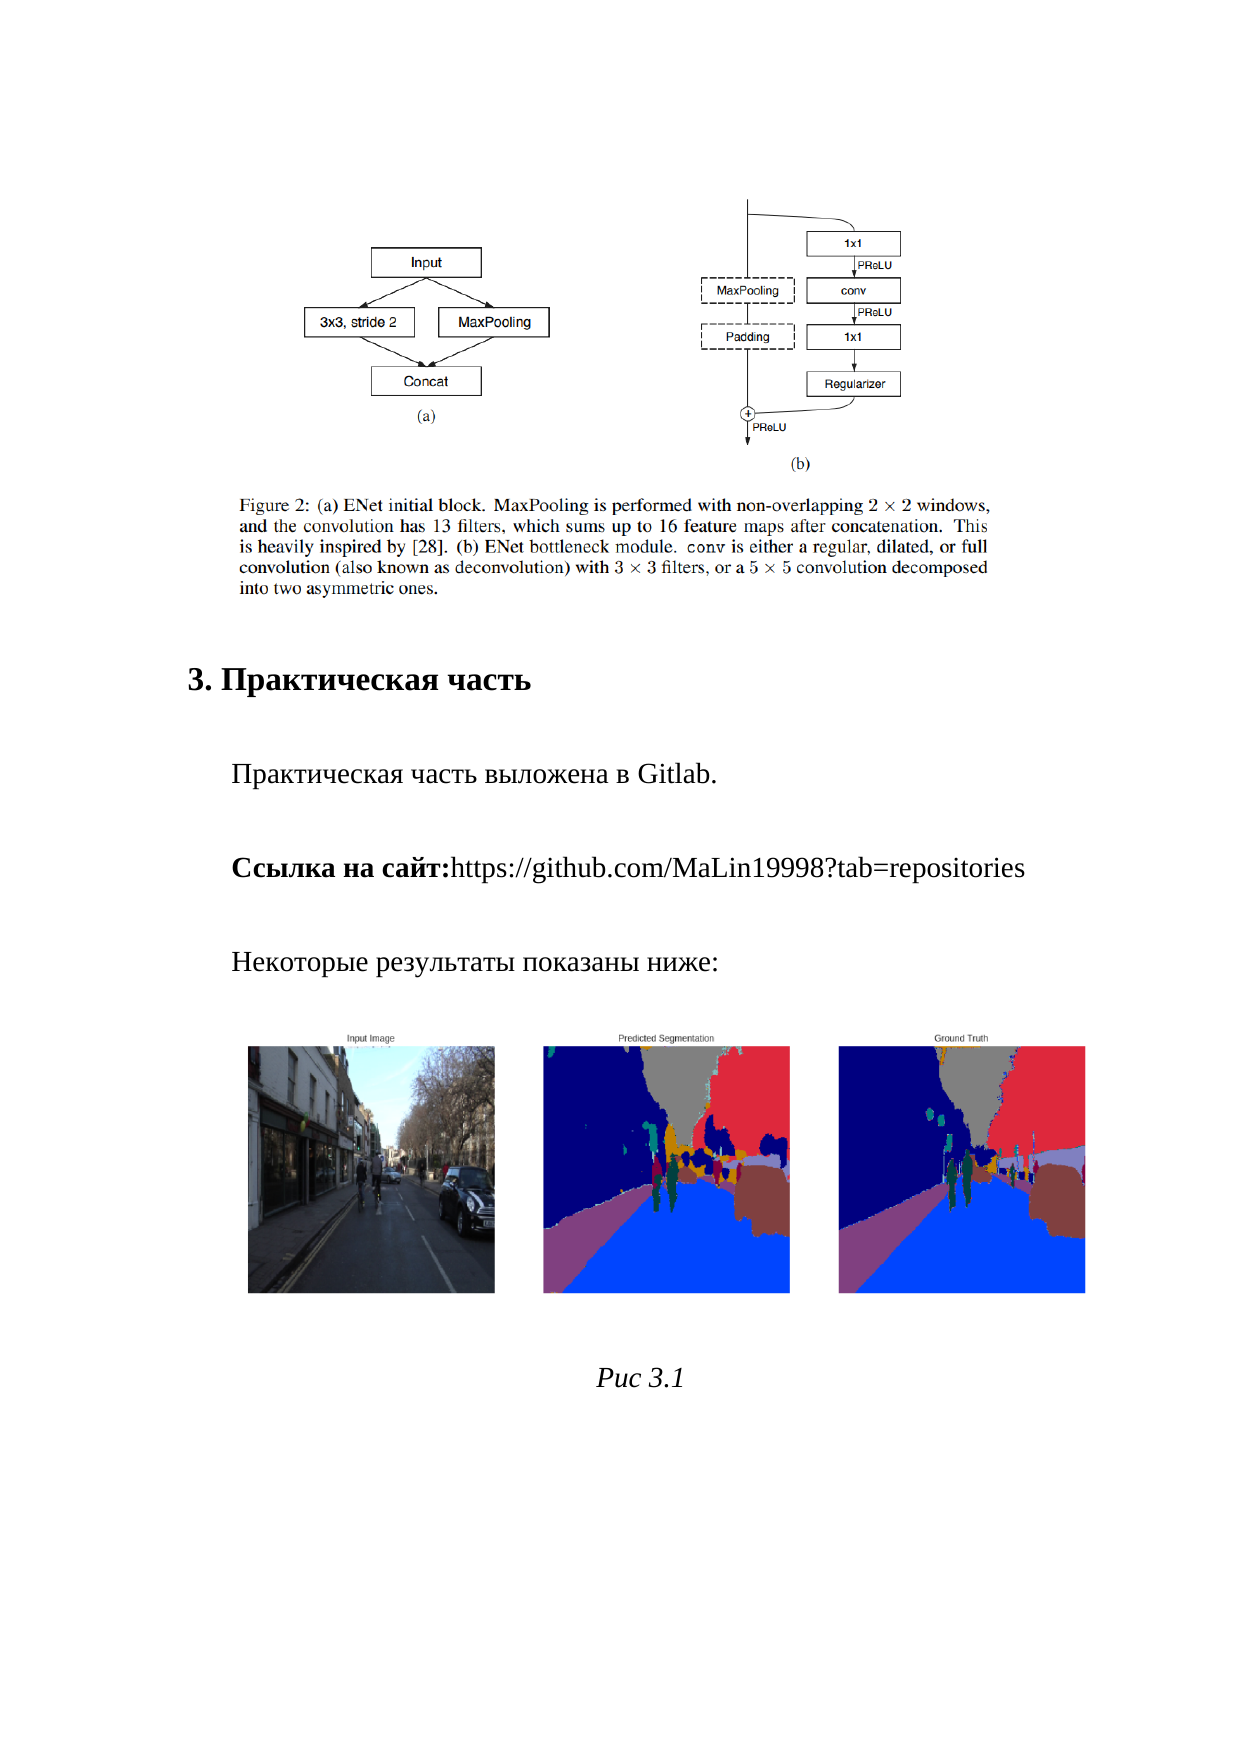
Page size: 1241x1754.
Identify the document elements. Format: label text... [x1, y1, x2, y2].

text Практическая часть выложена в Gitlab. [187, 740, 1053, 805]
text Некоторые результаты показаны ниже: [187, 929, 1053, 994]
text Ссылка на сайт:https://github.com/MaLin19998?tab=repositories [187, 834, 1053, 899]
text 3. Практическая часть [187, 646, 1053, 711]
picture [187, 162, 1053, 605]
picture [231, 1022, 1097, 1301]
text Рис 3.1 [187, 1344, 1053, 1409]
